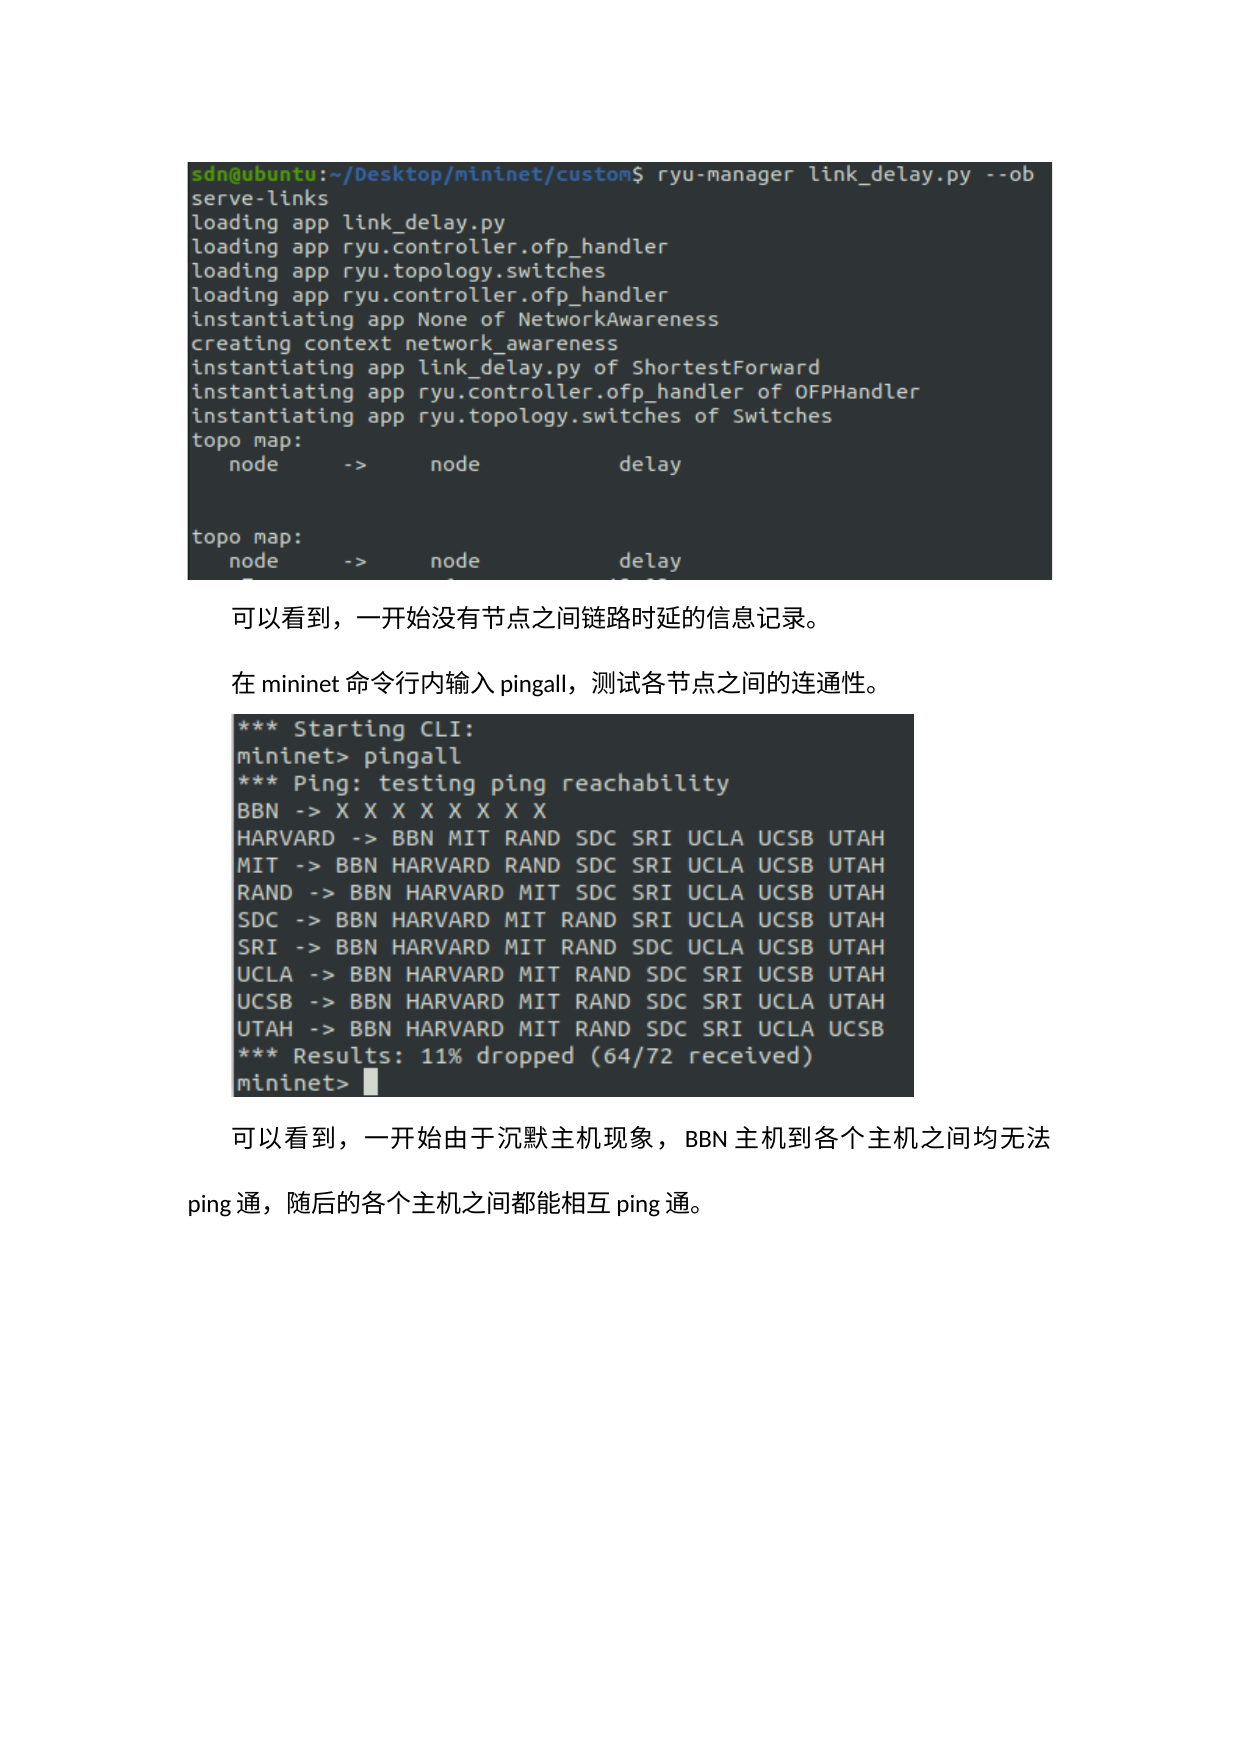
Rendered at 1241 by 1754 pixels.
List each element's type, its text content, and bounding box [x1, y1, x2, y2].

text 在mininet命令行内输入pingall，测试各节点之间的连通性。 [187, 649, 1053, 714]
text 可以看到，一开始没有节点之间链路时延的信息记录。 [187, 584, 1053, 649]
picture [231, 714, 914, 1097]
picture [187, 162, 1053, 580]
text 可以看到，一开始由于沉默主机现象，BBN主机到各个主机之间均无法ping通，随后的各个主机之间都能相互ping通。 [187, 1104, 1053, 1234]
